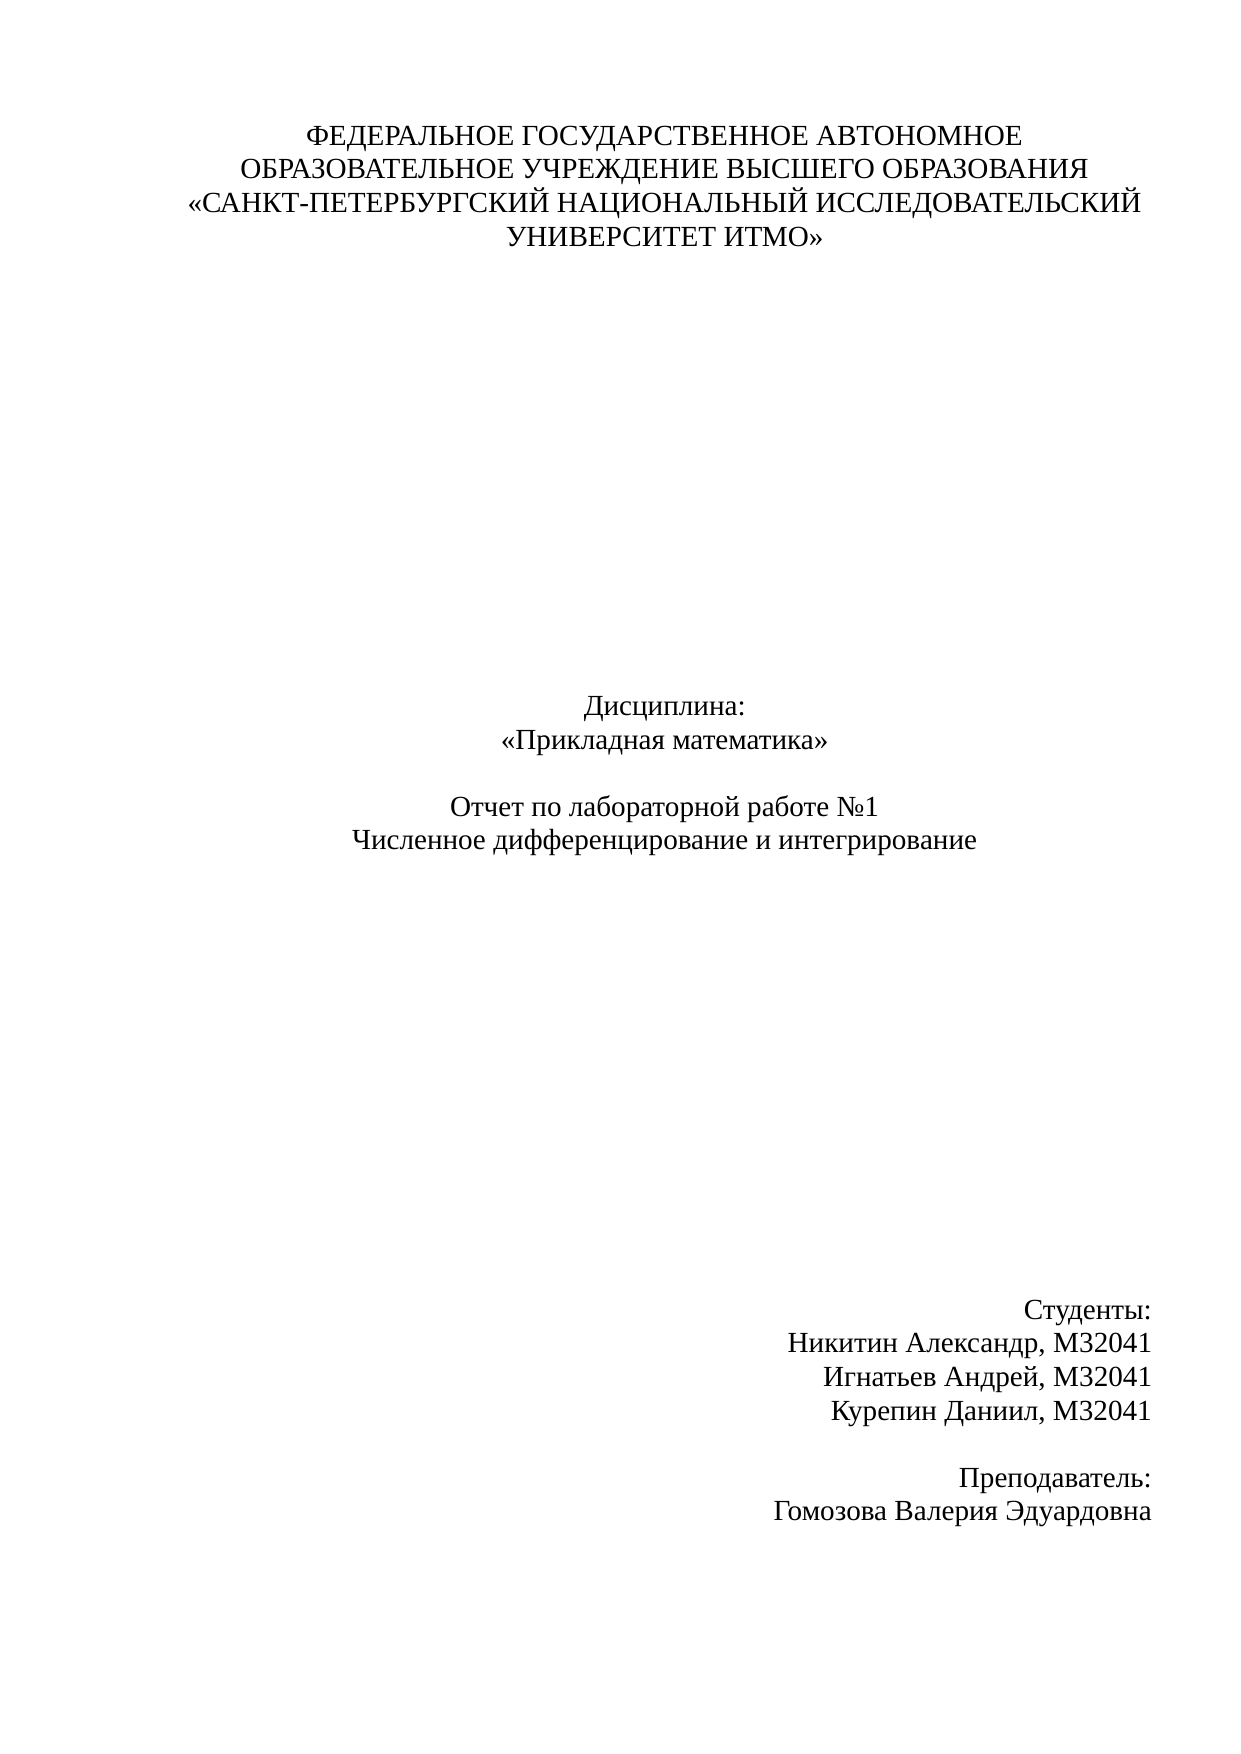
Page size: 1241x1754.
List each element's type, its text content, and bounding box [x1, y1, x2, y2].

text Дисциплина: [177, 688, 1152, 722]
text Преподаватель: [177, 1460, 1152, 1493]
text Отчет по лабораторной работе №1 [177, 789, 1152, 822]
text Игнатьев Андрей, M32041 [177, 1359, 1152, 1393]
text Студенты: [177, 1292, 1152, 1326]
text «Прикладная математика» [177, 722, 1152, 755]
text Курепин Даниил, M32041 [177, 1393, 1152, 1426]
text Численное дифференцирование и интегрирование [177, 822, 1152, 856]
text Гомозова Валерия Эдуардовна [177, 1493, 1152, 1527]
text Никитин Александр, M32041 [177, 1326, 1152, 1359]
text ФЕДЕРАЛЬНОЕ ГОСУДАРСТВЕННОЕ АВТОНОМНОЕ ОБРАЗОВАТЕЛЬНОЕ УЧРЕЖДЕНИЕ ВЫСШЕГО ОБРАЗОВАНИЯ «САНКТ-ПЕТЕРБУРГСКИЙ НАЦИОНАЛЬНЫЙ ИССЛЕДОВАТЕЛЬСКИЙ УНИВЕРСИТЕТ ИТМО» [177, 118, 1152, 252]
